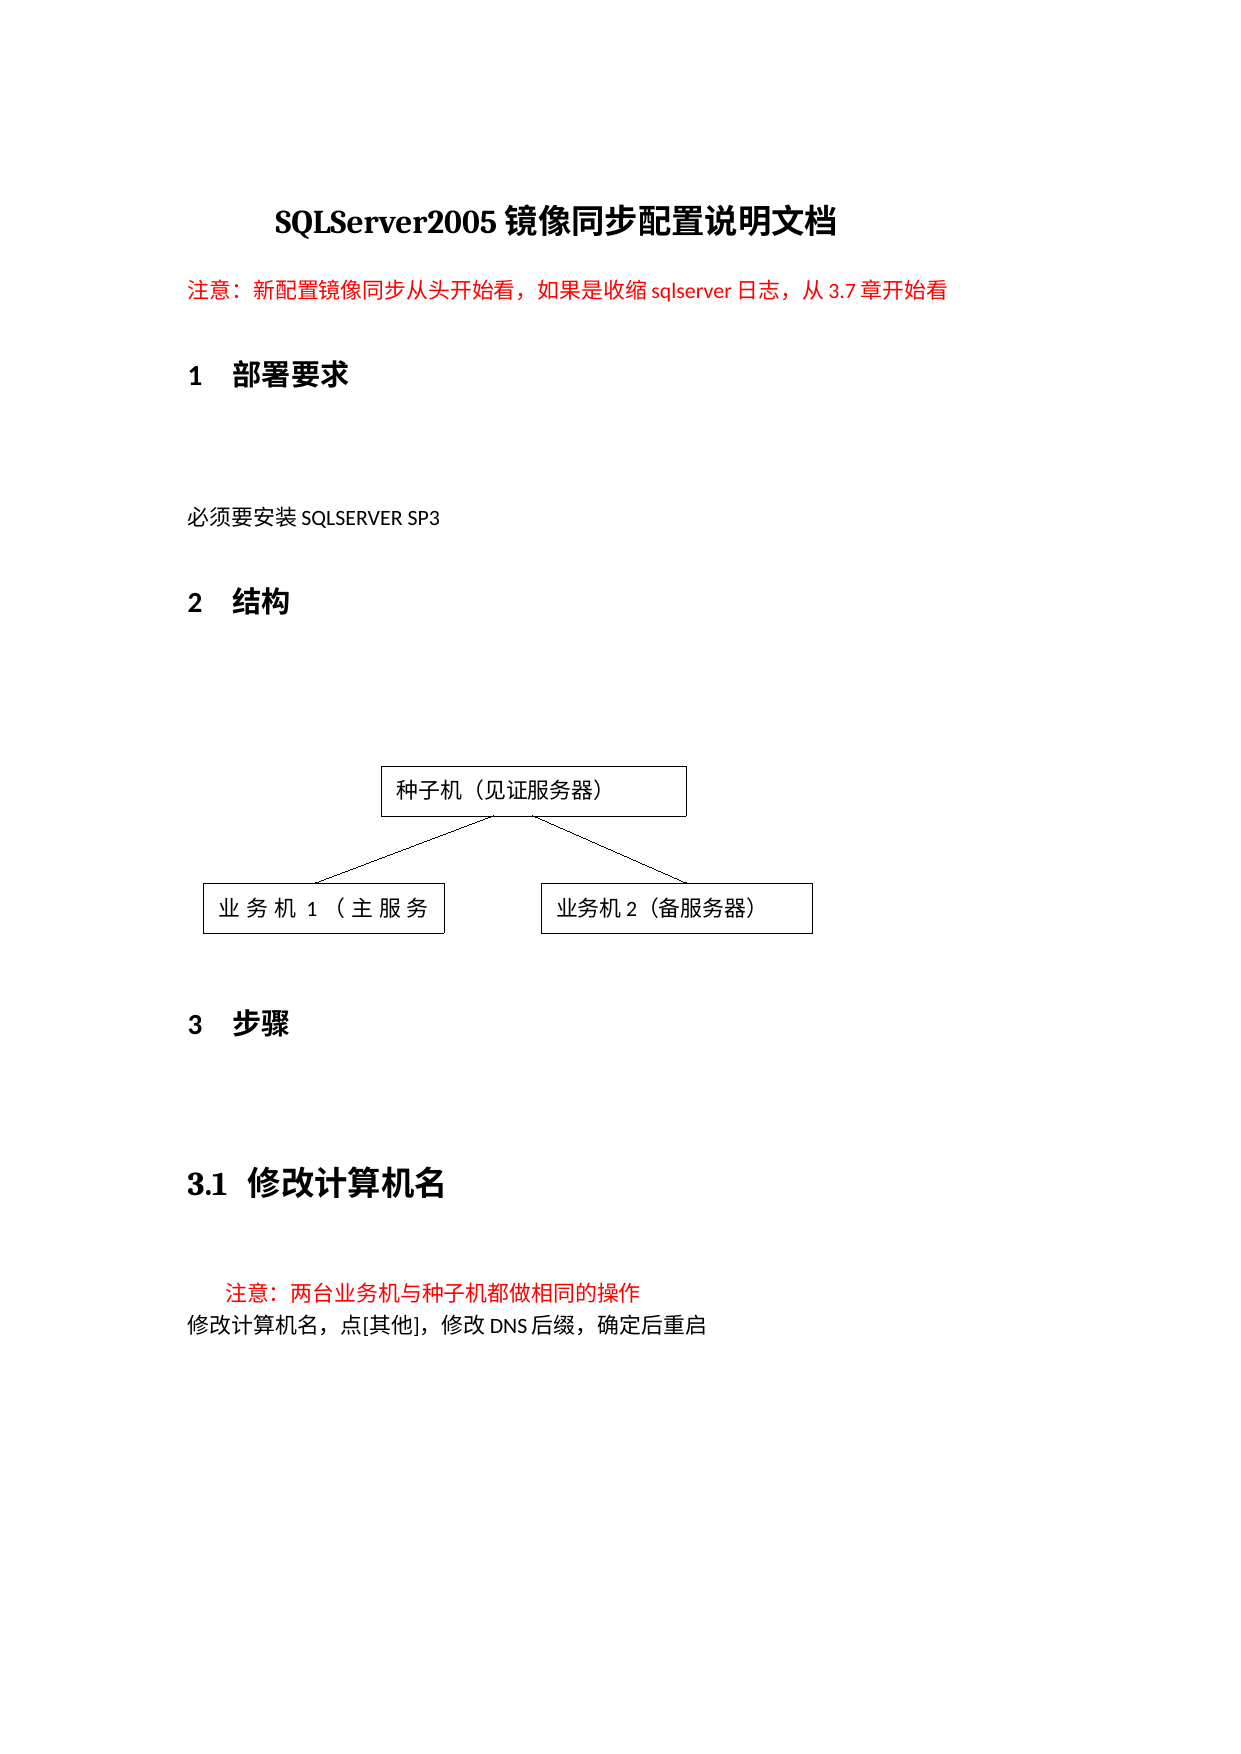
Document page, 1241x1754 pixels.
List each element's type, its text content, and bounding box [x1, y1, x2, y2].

subtitle 结构 [187, 567, 1053, 632]
subtitle SQLServer2005 镜像同步配置说明文档 [187, 187, 1053, 252]
list 注意：两台业务机与种子机都做相同的操作 [225, 1275, 1053, 1308]
text 注意：新配置镜像同步从头开始看，如果是收缩sqlserver日志，从3.7章开始看 [187, 273, 1053, 305]
text 必须要安装SQLSERVER SP3 [187, 499, 1053, 532]
subtitle 部署要求 [187, 341, 1053, 406]
text 修改计算机名，点[其他]，修改DNS后缀，确定后重启 [187, 1308, 1053, 1340]
subtitle 修改计算机名 [187, 1148, 1053, 1213]
subtitle 步骤 [187, 989, 1053, 1054]
